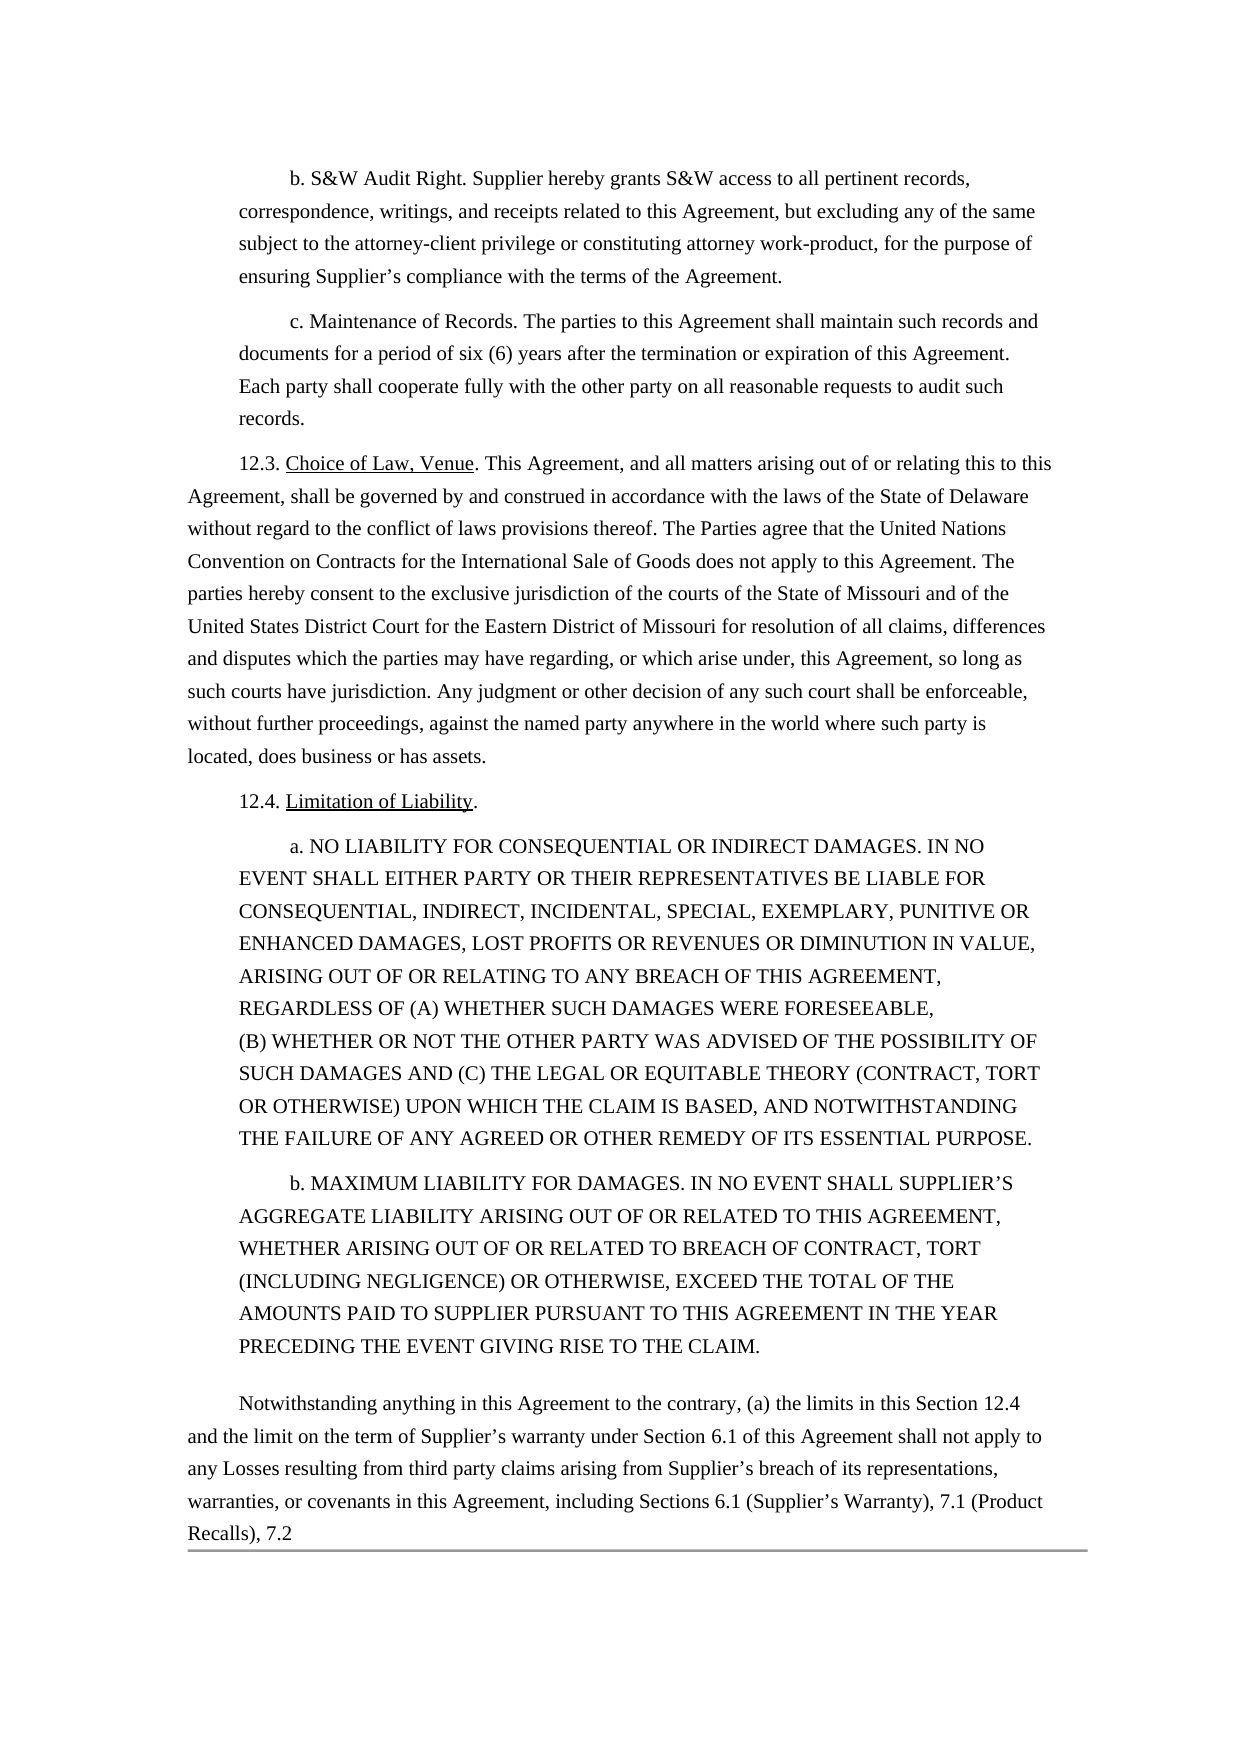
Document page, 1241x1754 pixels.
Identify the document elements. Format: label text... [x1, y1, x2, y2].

text a. NO LIABILITY FOR CONSEQUENTIAL OR INDIRECT DAMAGES. IN NO EVENT SHALL EITHER PARTY OR THEIR REPRESENTATIVES BE LIABLE FOR CONSEQUENTIAL, INDIRECT, INCIDENTAL, SPECIAL, EXEMPLARY, PUNITIVE OR ENHANCED DAMAGES, LOST PROFITS OR REVENUES OR DIMINUTION IN VALUE, ARISING OUT OF OR RELATING TO ANY BREACH OF THIS AGREEMENT, REGARDLESS OF (A) WHETHER SUCH DAMAGES WERE FORESEEABLE, (B) WHETHER OR NOT THE OTHER PARTY WAS ADVISED OF THE POSSIBILITY OF SUCH DAMAGES AND (C) THE LEGAL OR EQUITABLE THEORY (CONTRACT, TORT OR OTHERWISE) UPON WHICH THE CLAIM IS BASED, AND NOTWITHSTANDING THE FAILURE OF ANY AGREED OR OTHER REMEDY OF ITS ESSENTIAL PURPOSE. [238, 829, 1053, 1154]
text b. S&W Audit Right. Supplier hereby grants S&W access to all pertinent records, correspondence, writings, and receipts related to this Agreement, but excluding any of the same subject to the attorney-client privilege or constituting attorney work-product, for the purpose of ensuring Supplier’s compliance with the terms of the Agreement. [238, 162, 1053, 292]
text Notwithstanding anything in this Agreement to the contrary, (a) the limits in this Section 12.4 and the limit on the term of Supplier’s warranty under Section 6.1 of this Agreement shall not apply to any Losses resulting from third party claims arising from Supplier’s breach of its representations, warranties, or covenants in this Agreement, including Sections 6.1 (Supplier’s Warranty), 7.1 (Product Recalls), 7.2 [187, 1387, 1053, 1549]
text b. MAXIMUM LIABILITY FOR DAMAGES. IN NO EVENT SHALL SUPPLIER’S AGGREGATE LIABILITY ARISING OUT OF OR RELATED TO THIS AGREEMENT, WHETHER ARISING OUT OF OR RELATED TO BREACH OF CONTRACT, TORT (INCLUDING NEGLIGENCE) OR OTHERWISE, EXCEED THE TOTAL OF THE AMOUNTS PAID TO SUPPLIER PURSUANT TO THIS AGREEMENT IN THE YEAR PRECEDING THE EVENT GIVING RISE TO THE CLAIM. [238, 1167, 1053, 1362]
text c. Maintenance of Records. The parties to this Agreement shall maintain such records and documents for a period of six (6) years after the termination or expiration of this Agreement. Each party shall cooperate fully with the other party on all reasonable requests to audit such records. [238, 304, 1053, 434]
text 12.4. Limitation of Liability. [187, 784, 1053, 817]
text 12.3. Choice of Law, Venue. This Agreement, and all matters arising out of or relating this to this Agreement, shall be governed by and construed in accordance with the laws of the State of Delaware without regard to the conflict of laws provisions thereof. The Parties agree that the United Nations Convention on Contracts for the International Sale of Goods does not apply to this Agreement. The parties hereby consent to the exclusive jurisdiction of the courts of the State of Missouri and of the United States District Court for the Eastern District of Missouri for resolution of all claims, differences and disputes which the parties may have regarding, or which arise under, this Agreement, so long as such courts have jurisdiction. Any judgment or other decision of any such court shall be enforceable, without further proceedings, against the named party anywhere in the world where such party is located, does business or has assets. [187, 447, 1053, 772]
